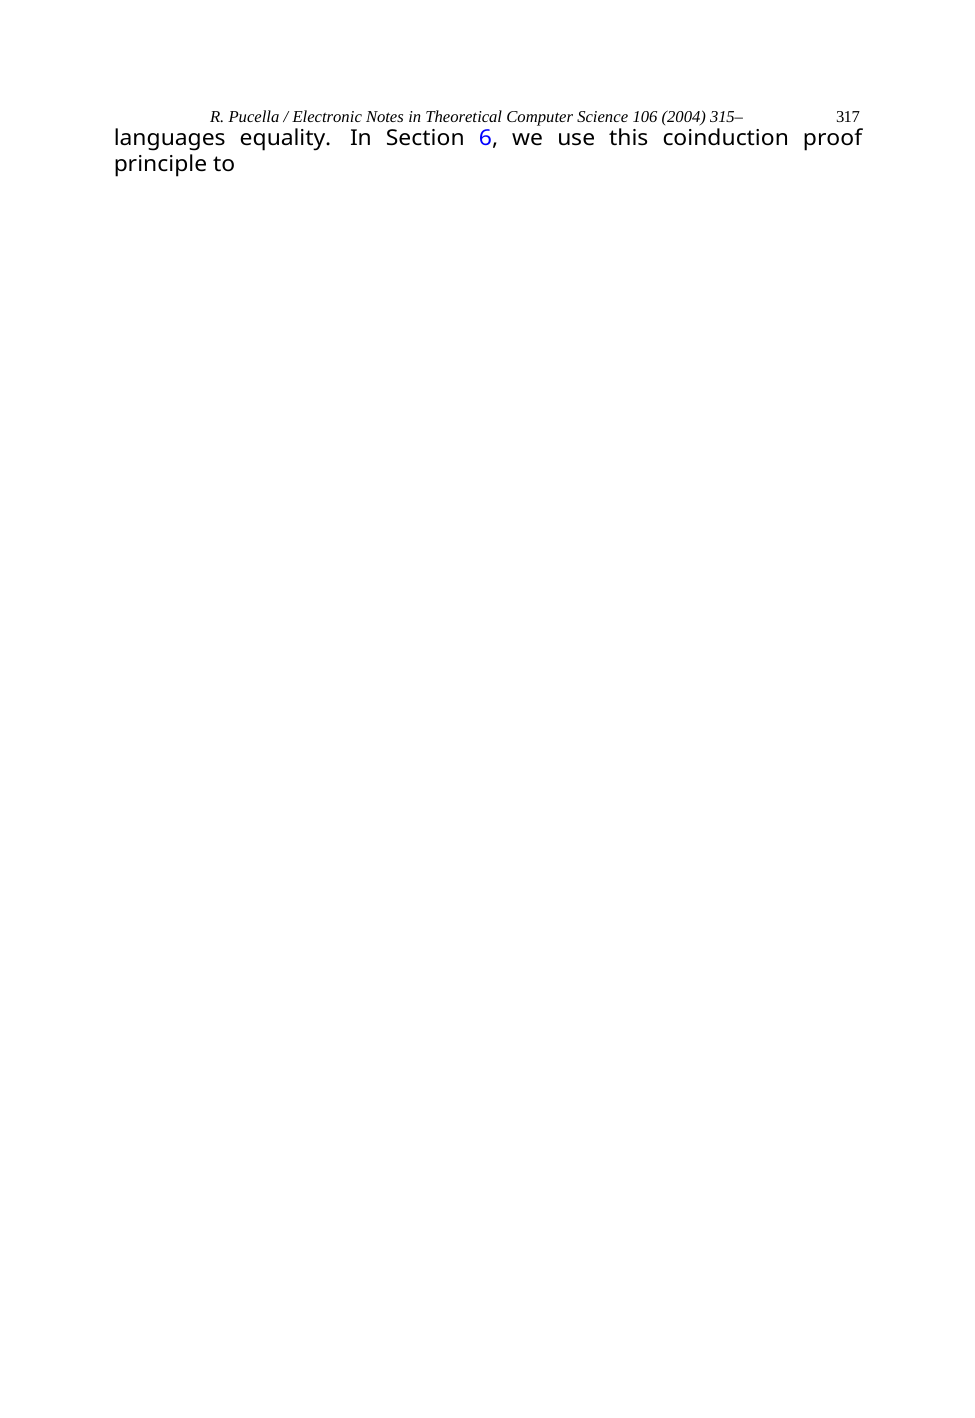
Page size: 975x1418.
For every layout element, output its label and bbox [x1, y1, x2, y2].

text [113, 125, 862, 177]
